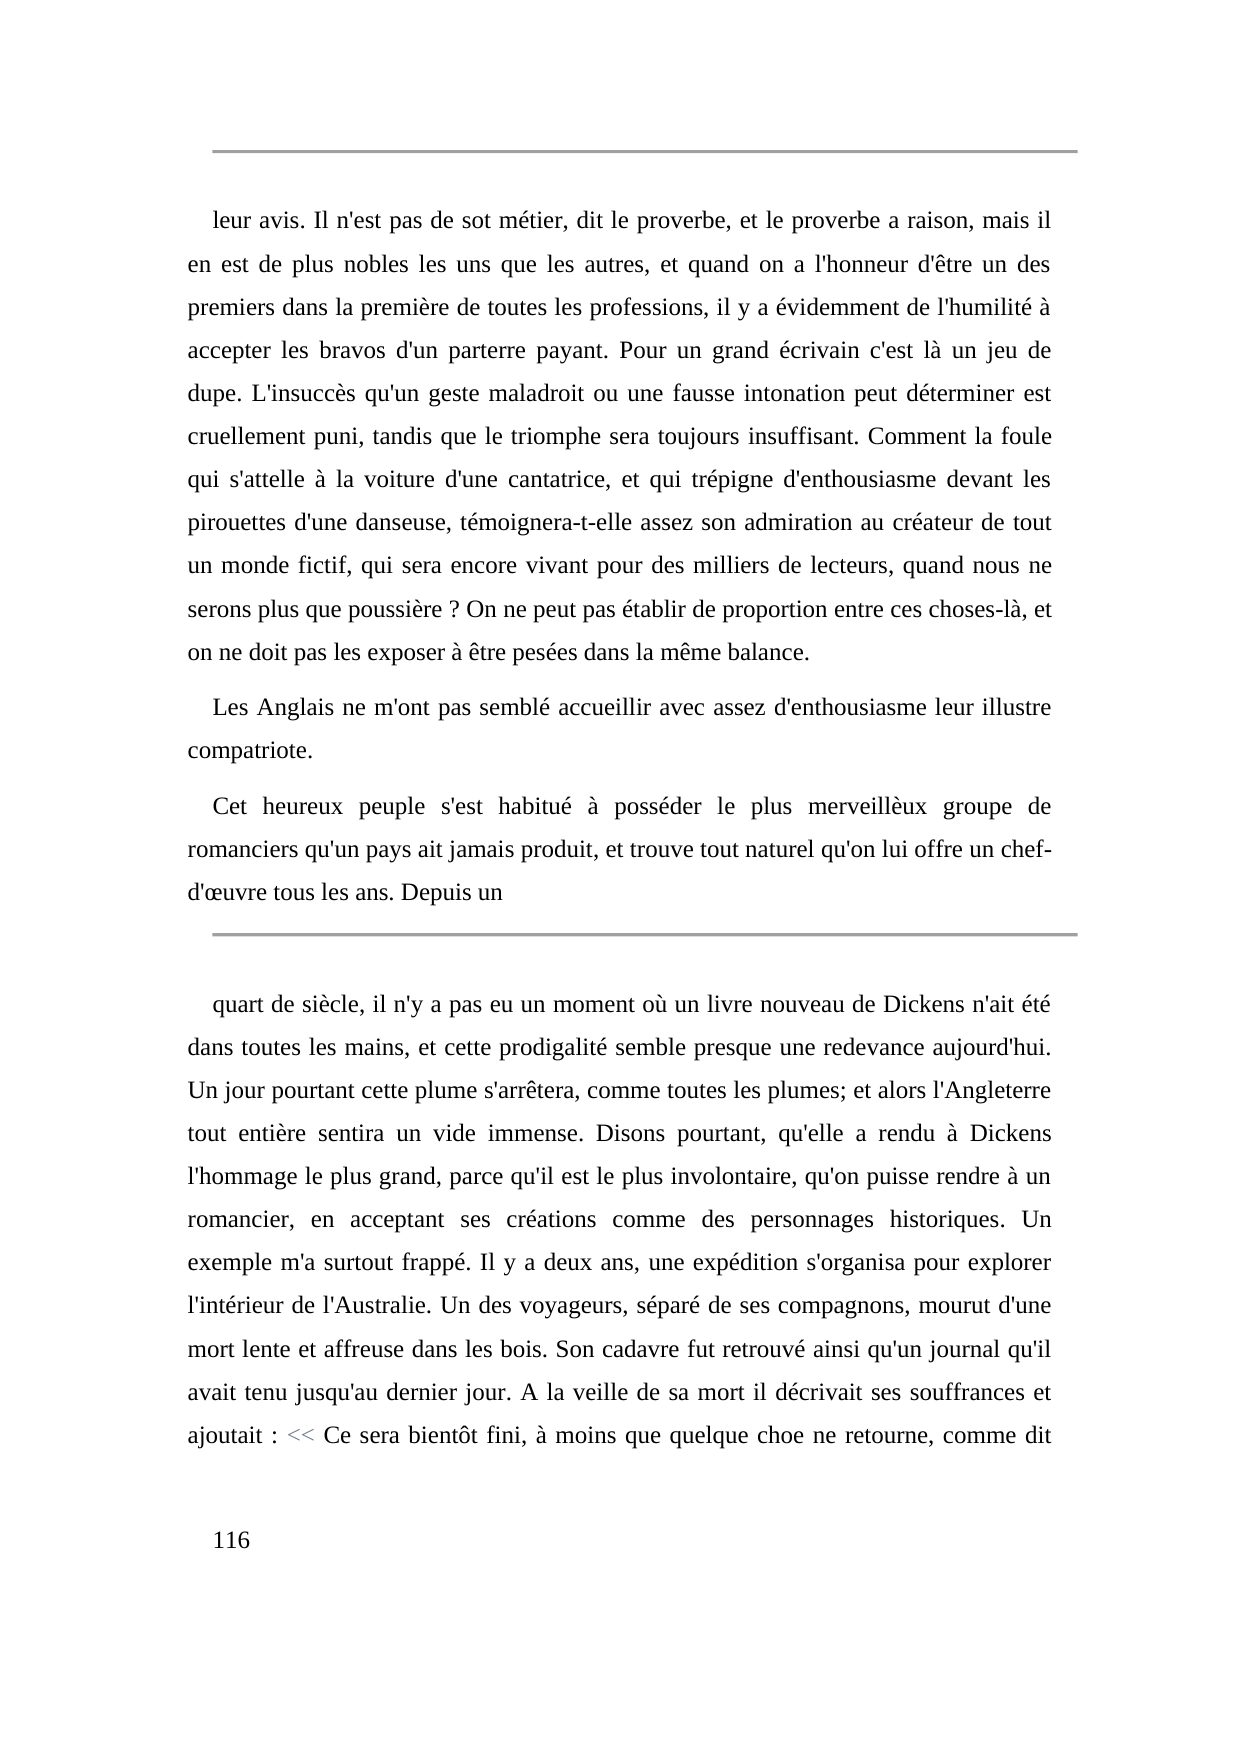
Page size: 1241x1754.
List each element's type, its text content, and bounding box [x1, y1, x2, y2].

text Les Anglais ne m'ont pas semblé accueillir avec assez d'enthousiasme leur illustre compatriote. [187, 692, 1053, 764]
text leur avis. Il n'est pas de sot métier, dit le proverbe, et le proverbe a raison, mais il en est de plus nobles les uns que les autres, et quand on a l'honneur d'être un des premiers dans la première de toutes les professions, il y a évidemment de l'humilité à accepter les bravos d'un parterre payant. Pour un grand écrivain c'est là un jeu de dupe. L'insuccès qu'un geste maladroit ou une fausse intonation peut déterminer est cruellement puni, tandis que le triomphe sera toujours insuffisant. Comment la foule qui s'attelle à la voiture d'une cantatrice, et qui trépigne d'enthousiasme devant les pirouettes d'une danseuse, témoignera-t-elle assez son admiration au créateur de tout un monde fictif, qui sera encore vivant pour des milliers de lecteurs, quand nous ne serons plus que poussière ? On ne peut pas établir de proportion entre ces choses-là, et on ne doit pas les exposer à être pesées dans la même balance. [187, 206, 1053, 666]
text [187, 989, 1053, 1449]
text Cet heureux peuple s'est habitué à posséder le plus merveillèux groupe de romanciers qu'un pays ait jamais produit, et trouve tout naturel qu'on lui offre un chef-d'œuvre tous les ans. Depuis un [187, 791, 1053, 906]
